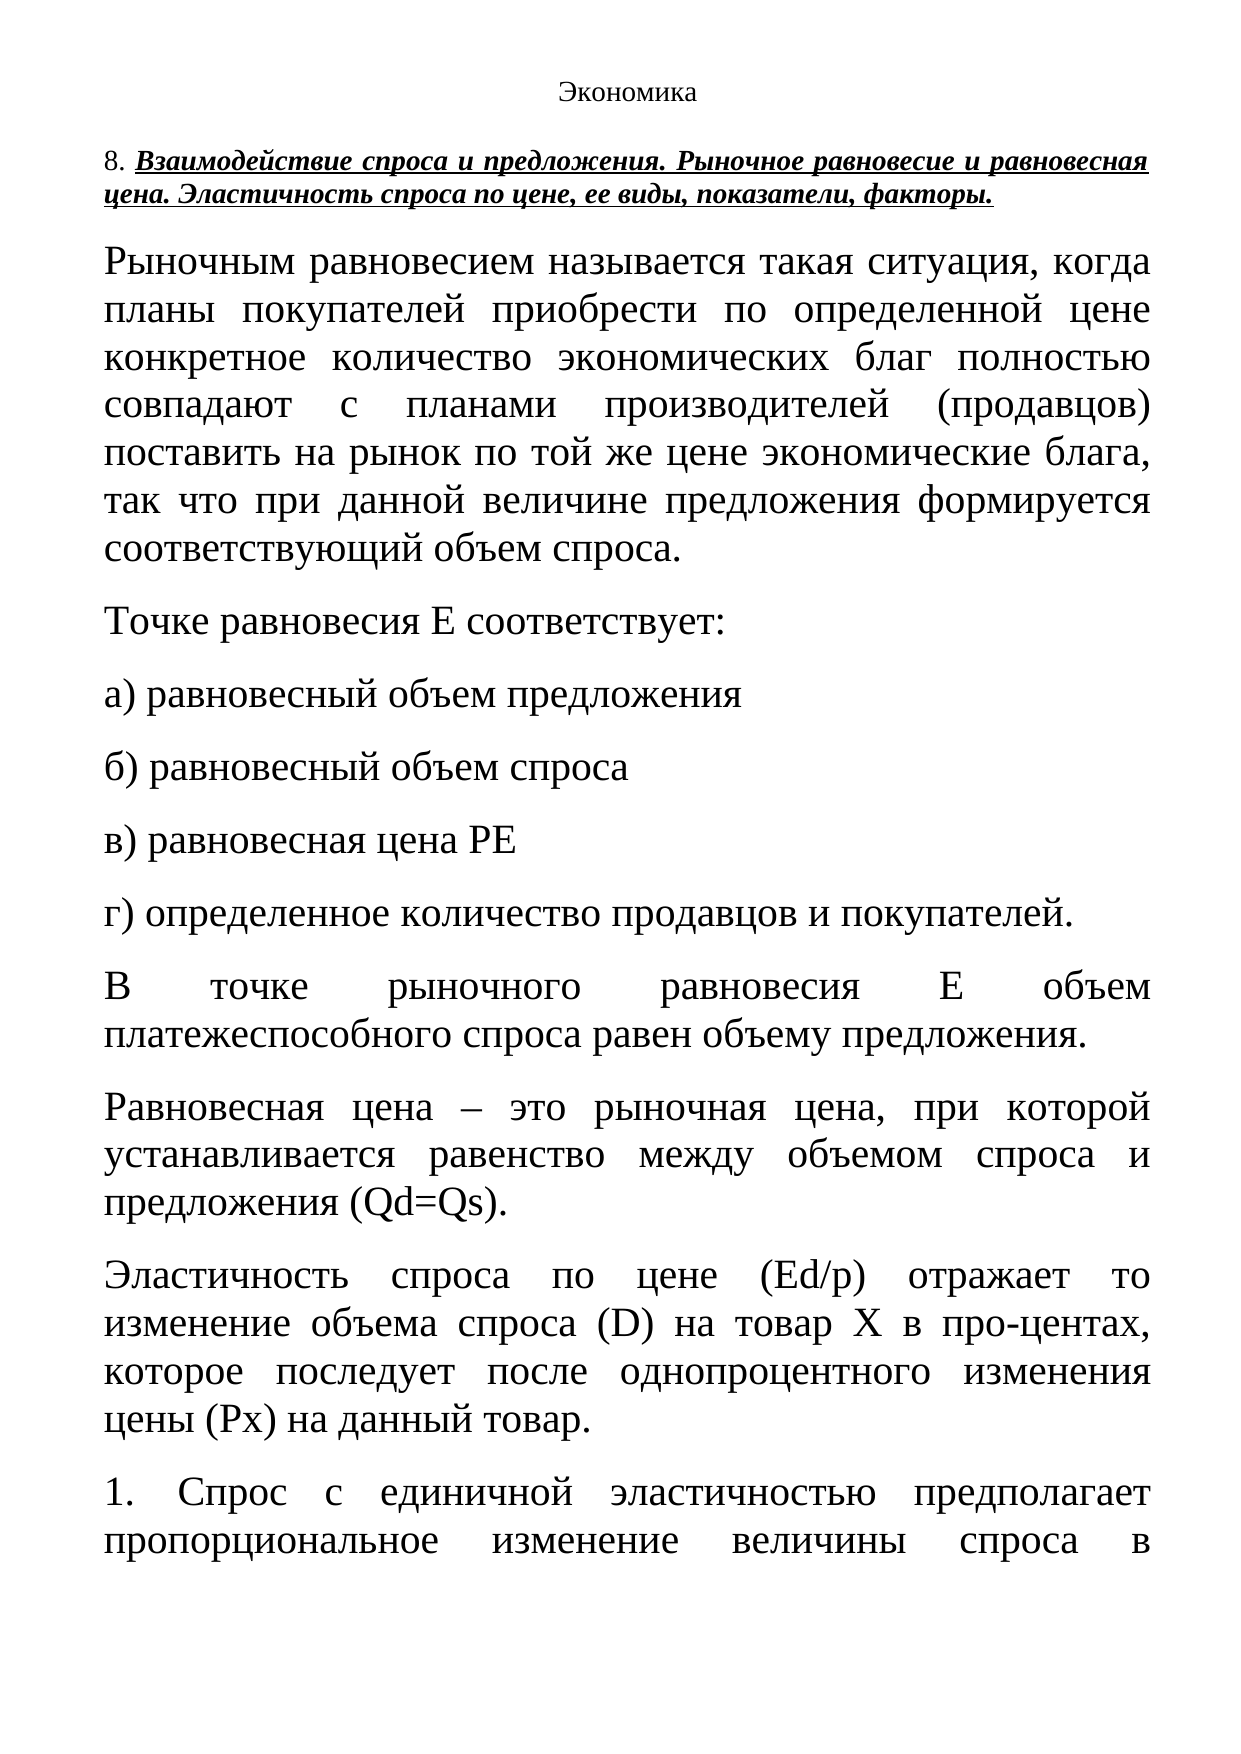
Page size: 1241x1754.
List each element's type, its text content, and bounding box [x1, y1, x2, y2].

text В точке рыночного равновесия Е объем платежеспособного спроса равен объему предложения. [103, 960, 1152, 1056]
text Рыночным равновесием называется такая ситуация, когда планы покупателей приобрести по определенной цене конкретное количество экономических благ полностью совпадают с планами производителей (продавцов) поставить на рынок по той же цене экономические блага, так что при данной величине предложения формируется соответствующий объем спроса. [103, 235, 1152, 571]
text Равновесная цена – это рыночная цена, при которой устанавливается равенство между объемом спроса и предложения (Qd=Qs). [103, 1081, 1152, 1225]
text б) равновесный объем спроса [103, 741, 1152, 789]
text в) равновесная цена РЕ [103, 814, 1152, 862]
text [103, 1466, 1152, 1562]
text а) равновесный объем предложения [103, 668, 1152, 716]
text Точке равновесия Е соответствует: [103, 596, 1152, 643]
text Эластичность спроса по цене (Еd/p) отражает то изменение объема спроса (D) на товар Х в про-центах, которое последует после однопроцентного изменения цены (Рх) на данный товар. [103, 1250, 1152, 1441]
text 8. Взаимодействие спроса и предложения. Рыночное равновесие и равновесная цена. Эластичность спроса по цене, ее виды, показатели, факторы. [103, 143, 1152, 210]
text г) определенное количество продавцов и покупателей. [103, 887, 1152, 935]
